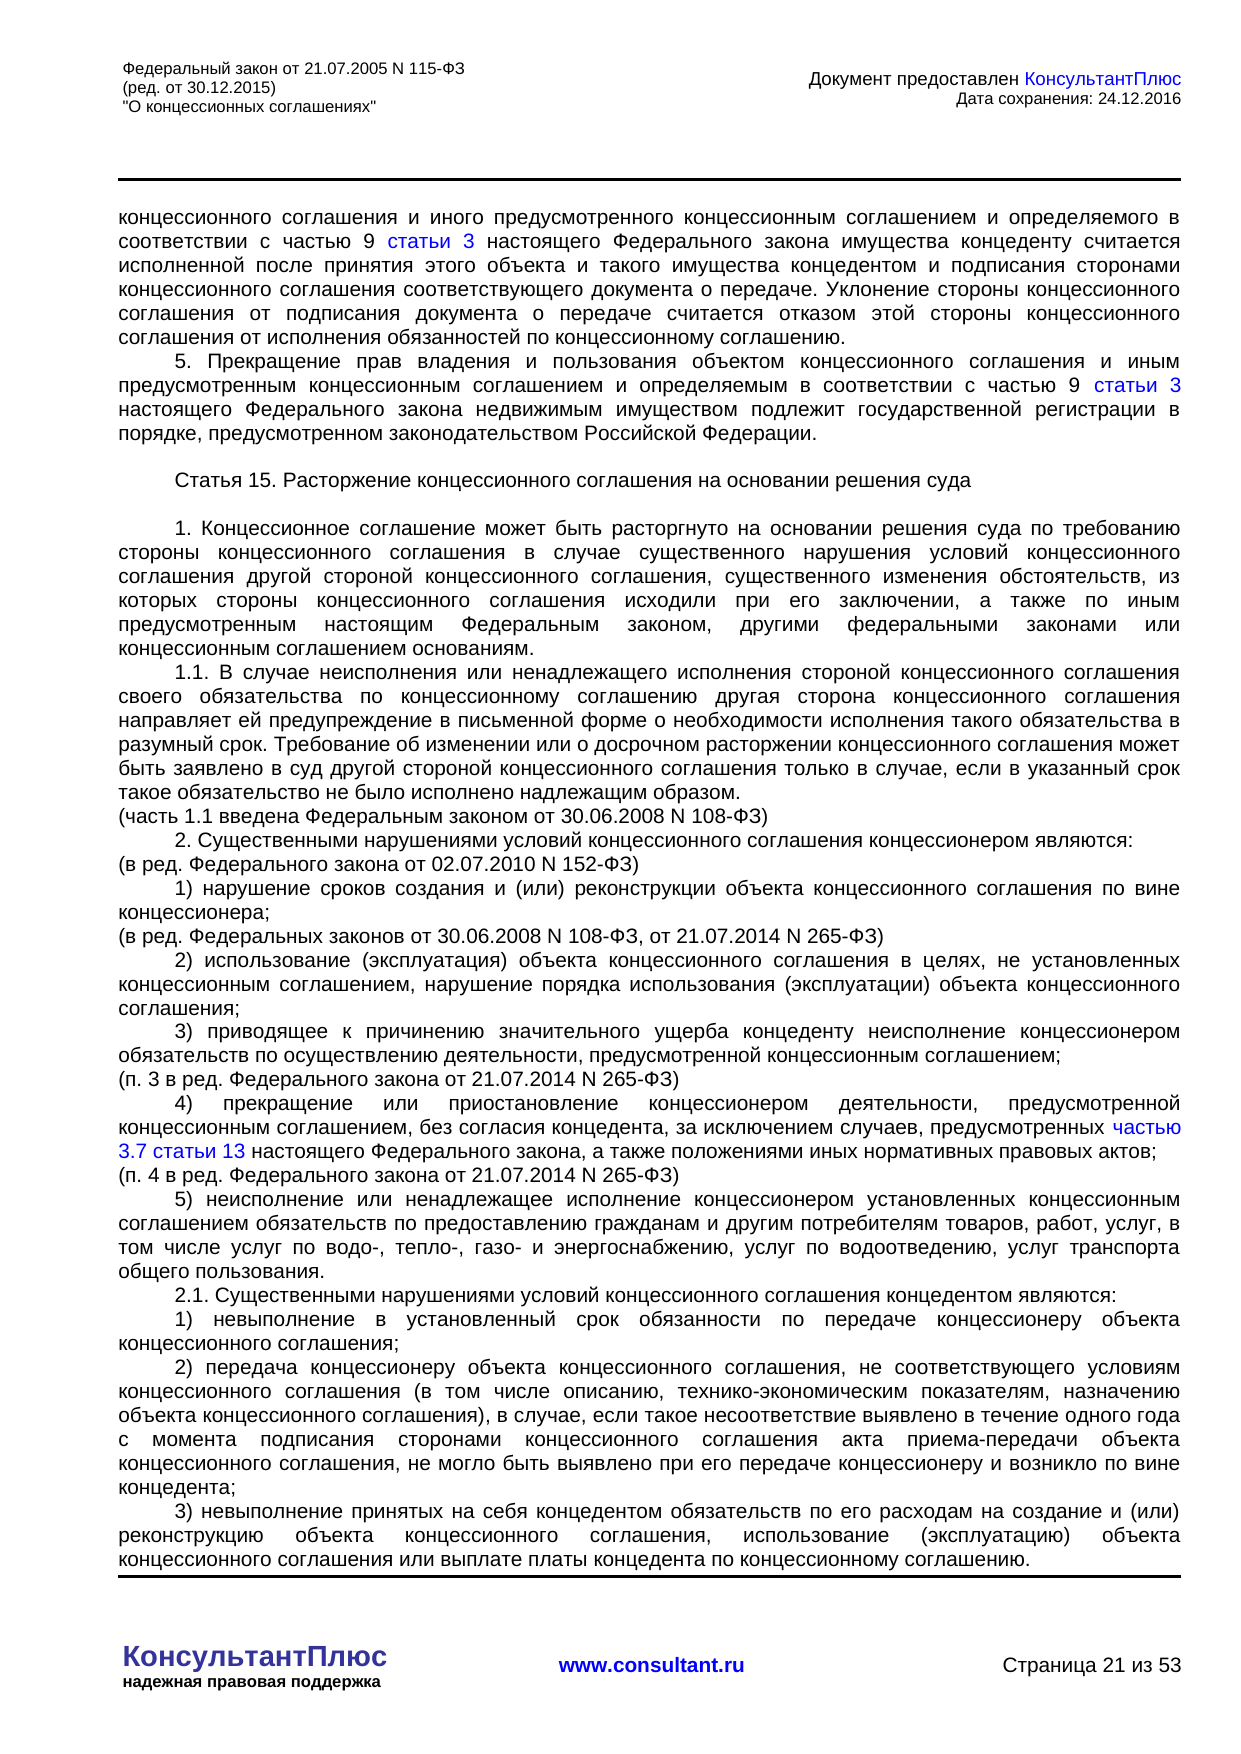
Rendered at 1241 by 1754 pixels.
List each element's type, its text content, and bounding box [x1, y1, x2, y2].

text Статья 15. Расторжение концессионного соглашения на основании решения суда [118, 468, 1181, 492]
text (п. 3 в ред. Федерального закона от 21.07.2014 N 265-ФЗ) [118, 1067, 1181, 1091]
text 1) невыполнение в установленный срок обязанности по передаче концессионеру объекта концессионного соглашения; [118, 1307, 1181, 1355]
text 5. Прекращение прав владения и пользования объектом концессионного соглашения и иным предусмотренным концессионным соглашением и определяемым в соответствии с частью 9 статьи 3 настоящего Федерального закона недвижимым имуществом подлежит государственной регистрации в порядке, предусмотренном законодательством Российской Федерации. [118, 348, 1181, 444]
text 1.1. В случае неисполнения или ненадлежащего исполнения стороной концессионного соглашения своего обязательства по концессионному соглашению другая сторона концессионного соглашения направляет ей предупреждение в письменной форме о необходимости исполнения такого обязательства в разумный срок. Требование об изменении или о досрочном расторжении концессионного соглашения может быть заявлено в суд другой стороной концессионного соглашения только в случае, если в указанный срок такое обязательство не было исполнено надлежащим образом. [118, 660, 1181, 804]
text 4) прекращение или приостановление концессионером деятельности, предусмотренной концессионным соглашением, без согласия концедента, за исключением случаев, предусмотренных частью 3.7 статьи 13 настоящего Федерального закона, а также положениями иных нормативных правовых актов; [118, 1091, 1181, 1163]
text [118, 205, 1181, 348]
text 3) невыполнение принятых на себя концедентом обязательств по его расходам на создание и (или) реконструкцию объекта концессионного соглашения, использование (эксплуатацию) объекта концессионного соглашения или выплате платы концедента по концессионному соглашению. [118, 1498, 1181, 1570]
text (часть 1.1 введена Федеральным законом от 30.06.2008 N 108-ФЗ) [118, 804, 1181, 828]
text 2) использование (эксплуатация) объекта концессионного соглашения в целях, не установленных концессионным соглашением, нарушение порядка использования (эксплуатации) объекта концессионного соглашения; [118, 947, 1181, 1019]
text 2.1. Существенными нарушениями условий концессионного соглашения концедентом являются: [118, 1283, 1181, 1307]
text (в ред. Федеральных законов от 30.06.2008 N 108-ФЗ, от 21.07.2014 N 265-ФЗ) [118, 923, 1181, 947]
text (в ред. Федерального закона от 02.07.2010 N 152-ФЗ) [118, 852, 1181, 876]
text 3) приводящее к причинению значительного ущерба концеденту неисполнение концессионером обязательств по осуществлению деятельности, предусмотренной концессионным соглашением; [118, 1019, 1181, 1067]
text 1) нарушение сроков создания и (или) реконструкции объекта концессионного соглашения по вине концессионера; [118, 876, 1181, 923]
text 2. Существенными нарушениями условий концессионного соглашения концессионером являются: [118, 828, 1181, 852]
text (п. 4 в ред. Федерального закона от 21.07.2014 N 265-ФЗ) [118, 1163, 1181, 1187]
text 5) неисполнение или ненадлежащее исполнение концессионером установленных концессионным соглашением обязательств по предоставлению гражданам и другим потребителям товаров, работ, услуг, в том числе услуг по водо-, тепло-, газо- и энергоснабжению, услуг по водоотведению, услуг транспорта общего пользования. [118, 1187, 1181, 1283]
text 2) передача концессионеру объекта концессионного соглашения, не соответствующего условиям концессионного соглашения (в том числе описанию, технико-экономическим показателям, назначению объекта концессионного соглашения), в случае, если такое несоответствие выявлено в течение одного года с момента подписания сторонами концессионного соглашения акта приема-передачи объекта концессионного соглашения, не могло быть выявлено при его передаче концессионеру и возникло по вине концедента; [118, 1355, 1181, 1498]
text 1. Концессионное соглашение может быть расторгнуто на основании решения суда по требованию стороны концессионного соглашения в случае существенного нарушения условий концессионного соглашения другой стороной концессионного соглашения, существенного изменения обстоятельств, из которых стороны концессионного соглашения исходили при его заключении, а также по иным предусмотренным настоящим Федеральным законом, другими федеральными законами или концессионным соглашением основаниям. [118, 516, 1181, 660]
